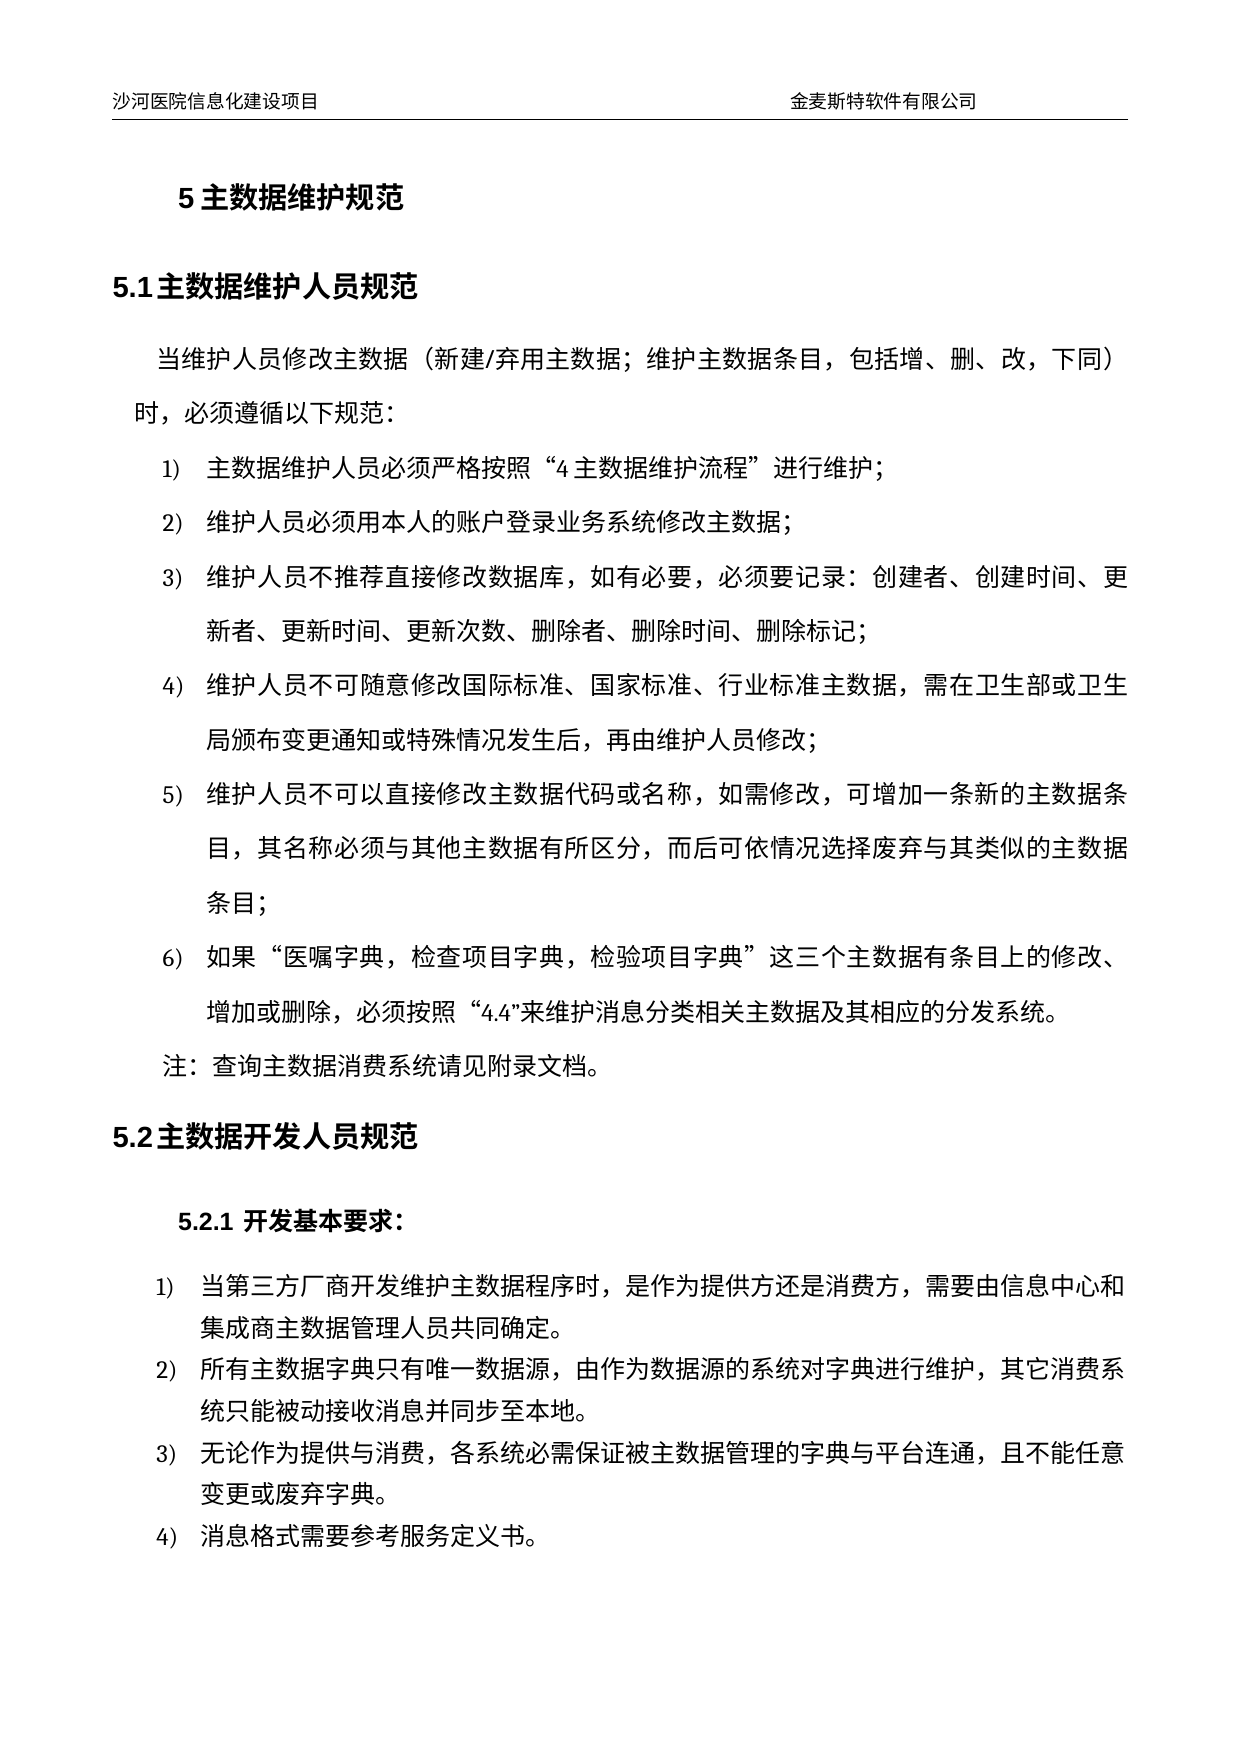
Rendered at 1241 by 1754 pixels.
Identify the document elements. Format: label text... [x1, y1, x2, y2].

list 维护人员不推荐直接修改数据库，如有必要，必须要记录：创建者、创建时间、更新者、更新时间、更新次数、删除者、删除时间、删除标记； [162, 557, 1128, 648]
list 维护人员不可随意修改国际标准、国家标准、行业标准主数据，需在卫生部或卫生局颁布变更通知或特殊情况发生后，再由维护人员修改； [162, 666, 1128, 756]
list 当第三方厂商开发维护主数据程序时，是作为提供方还是消费方，需要由信息中心和集成商主数据管理人员共同确定。 [156, 1262, 1128, 1346]
list 主数据维护人员必须严格按照“4主数据维护流程”进行维护； [162, 448, 1128, 484]
list 所有主数据字典只有唯一数据源，由作为数据源的系统对字典进行维护，其它消费系统只能被动接收消息并同步至本地。 [156, 1346, 1128, 1429]
list 维护人员必须用本人的账户登录业务系统修改主数据； [162, 503, 1128, 539]
text 当维护人员修改主数据（新建/弃用主数据；维护主数据条目，包括增、删、改，下同）时，必须遵循以下规范： [134, 339, 1128, 430]
subtitle 主数据开发人员规范 [112, 1113, 1128, 1156]
text 注：查询主数据消费系统请见附录文档。 [162, 1046, 1128, 1083]
subtitle 开发基本要求： [134, 1202, 1106, 1238]
list 消息格式需要参考服务定义书。 [156, 1512, 1128, 1554]
list 如果“医嘱字典，检查项目字典，检验项目字典”这三个主数据有条目上的修改、增加或删除，必须按照“4.4”来维护消息分类相关主数据及其相应的分发系统。 [162, 938, 1128, 1028]
subtitle 主数据维护规范 [134, 175, 1128, 217]
subtitle 主数据维护人员规范 [112, 263, 1128, 306]
list 无论作为提供与消费，各系统必需保证被主数据管理的字典与平台连通，且不能任意变更或废弃字典。 [156, 1429, 1128, 1512]
list 维护人员不可以直接修改主数据代码或名称，如需修改，可增加一条新的主数据条目，其名称必须与其他主数据有所区分，而后可依情况选择废弃与其类似的主数据条目； [162, 774, 1128, 919]
